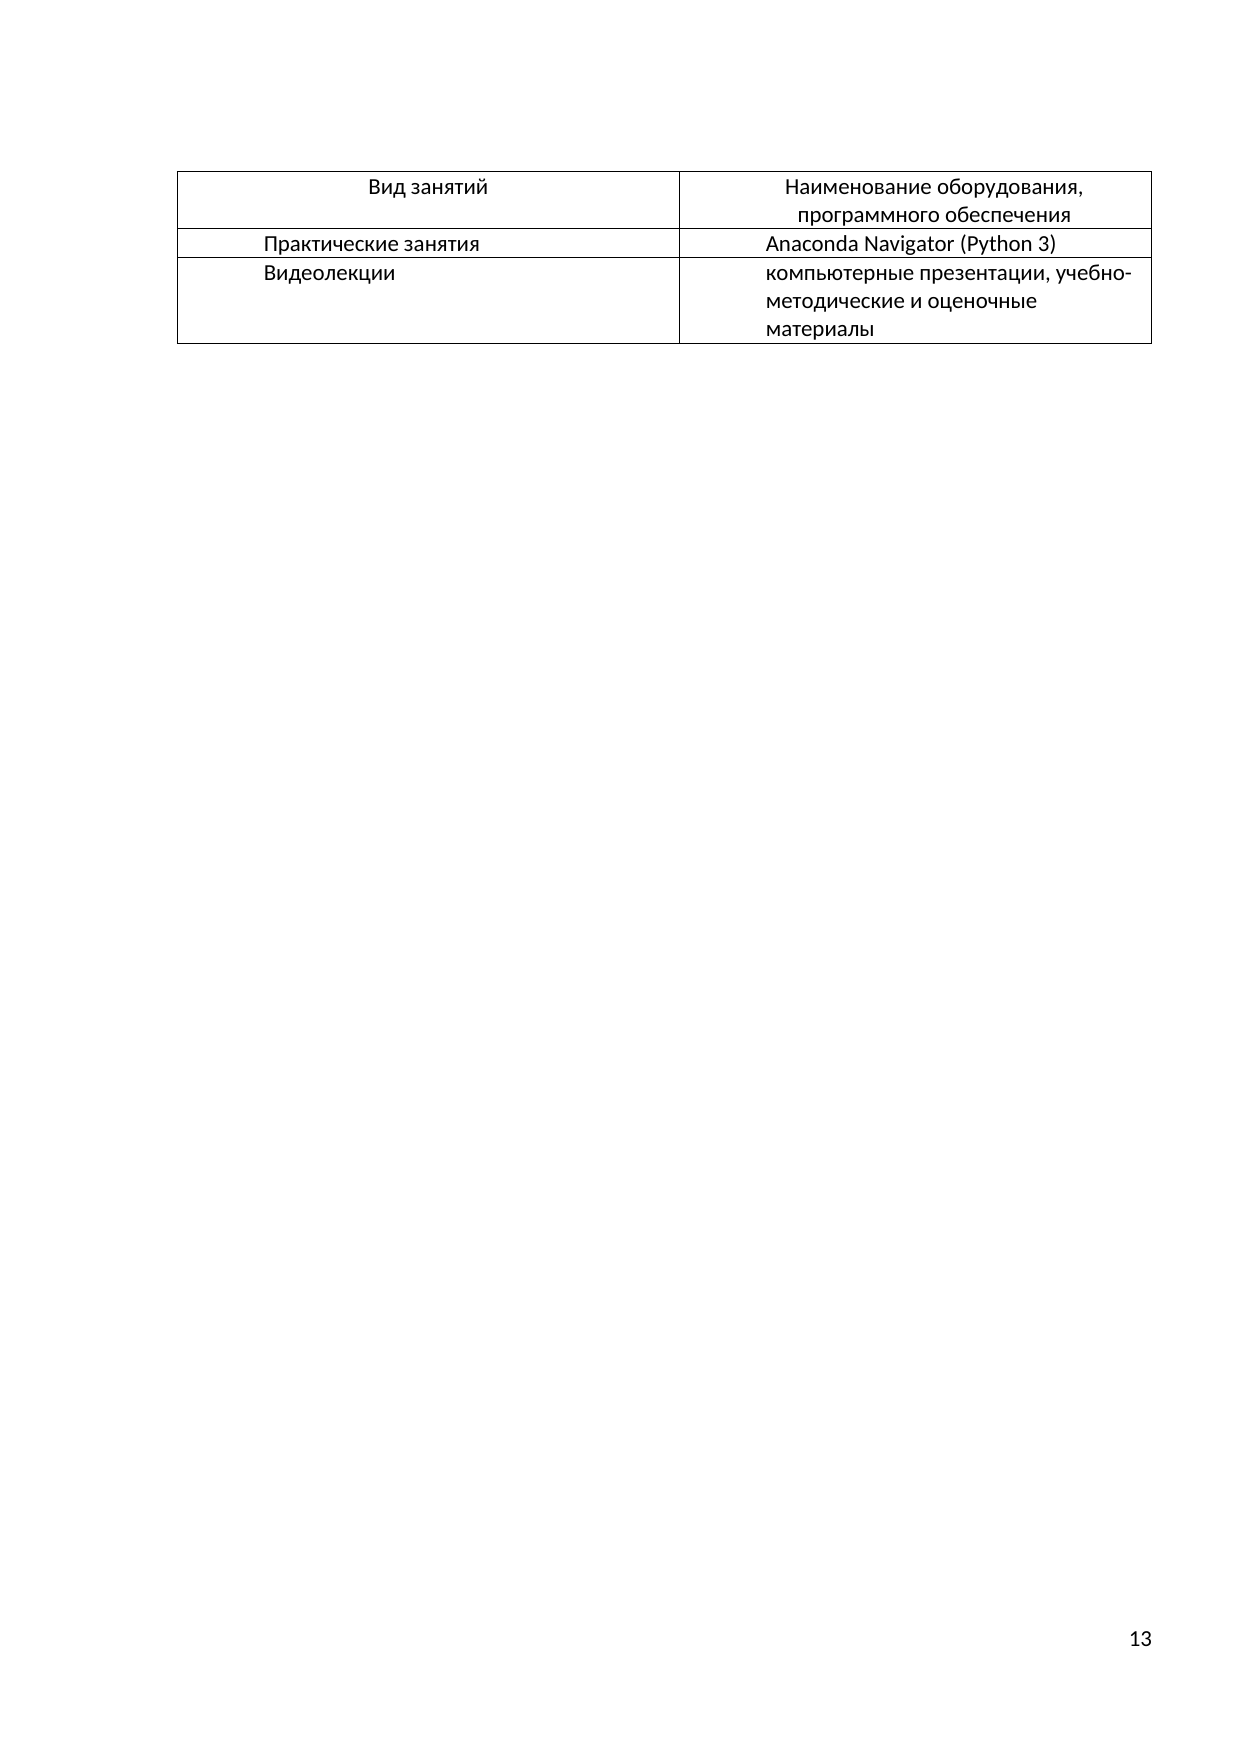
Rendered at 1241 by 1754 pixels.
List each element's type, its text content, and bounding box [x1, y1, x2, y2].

table_header Вид занятий [178, 172, 679, 228]
table_cell Видеолекции [178, 258, 679, 342]
table_cell Практические занятия [178, 229, 679, 257]
table_cell Anaconda Navigator (Python 3) [680, 229, 1151, 257]
table_header Наименование оборудования, программного обеспечения [680, 172, 1151, 228]
table_cell компьютерные презентации, учебно-методические и оценочные материалы [680, 258, 1151, 342]
